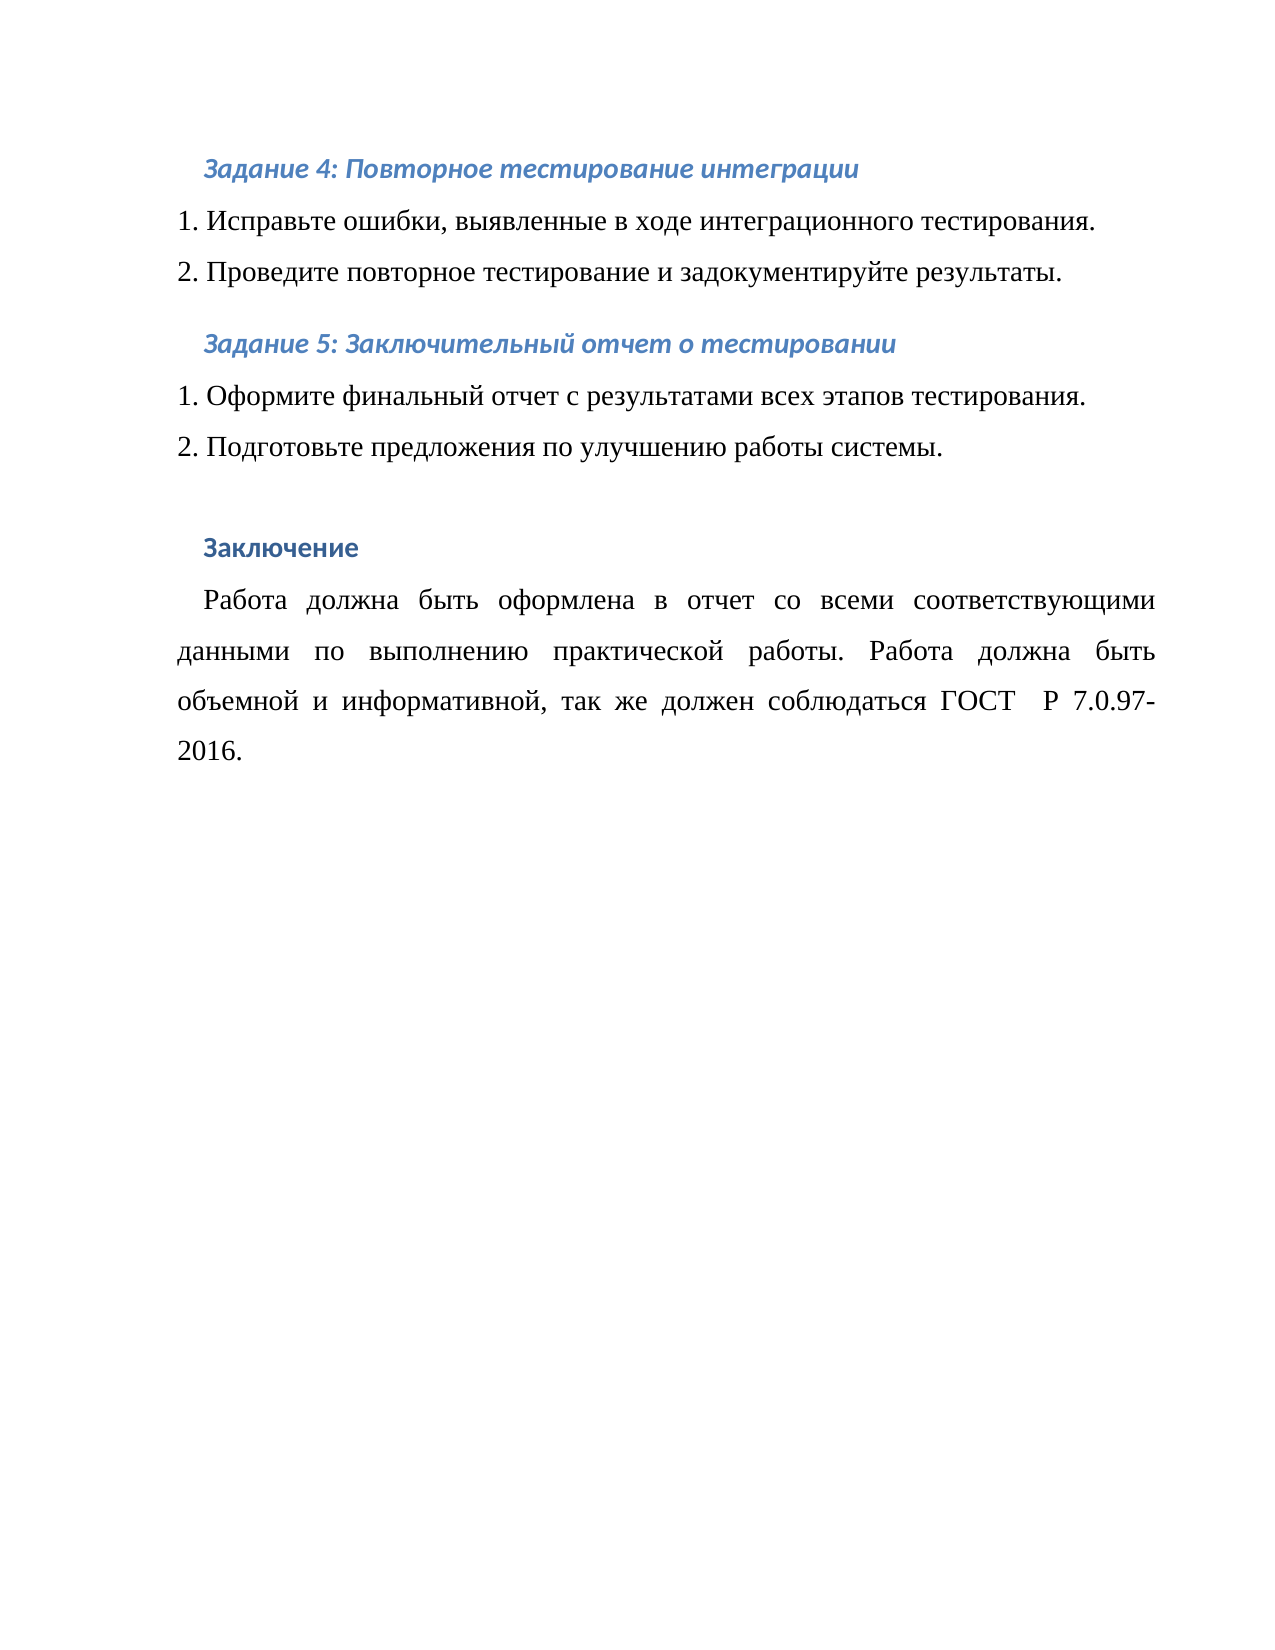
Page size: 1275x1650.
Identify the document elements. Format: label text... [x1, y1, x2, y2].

subtitle Задание 4: Повторное тестирование интеграции [177, 150, 1156, 186]
text 1. Оформите финальный отчет с результатами всех этапов тестирования. 2. Подготовьте предложения по улучшению работы системы. [177, 378, 1156, 462]
subtitle Задание 5: Заключительный отчет о тестировании [177, 325, 1156, 361]
subtitle Заключение [177, 529, 1156, 564]
text Работа должна быть оформлена в отчет со всеми соответствующими данными по выполнению практической работы. Работа должна быть объемной и информативной, так же должен соблюдаться ГОСТ Р 7.0.97-2016. [177, 582, 1156, 767]
text 1. Исправьте ошибки, выявленные в ходе интеграционного тестирования. 2. Проведите повторное тестирование и задокументируйте результаты. [177, 203, 1156, 287]
